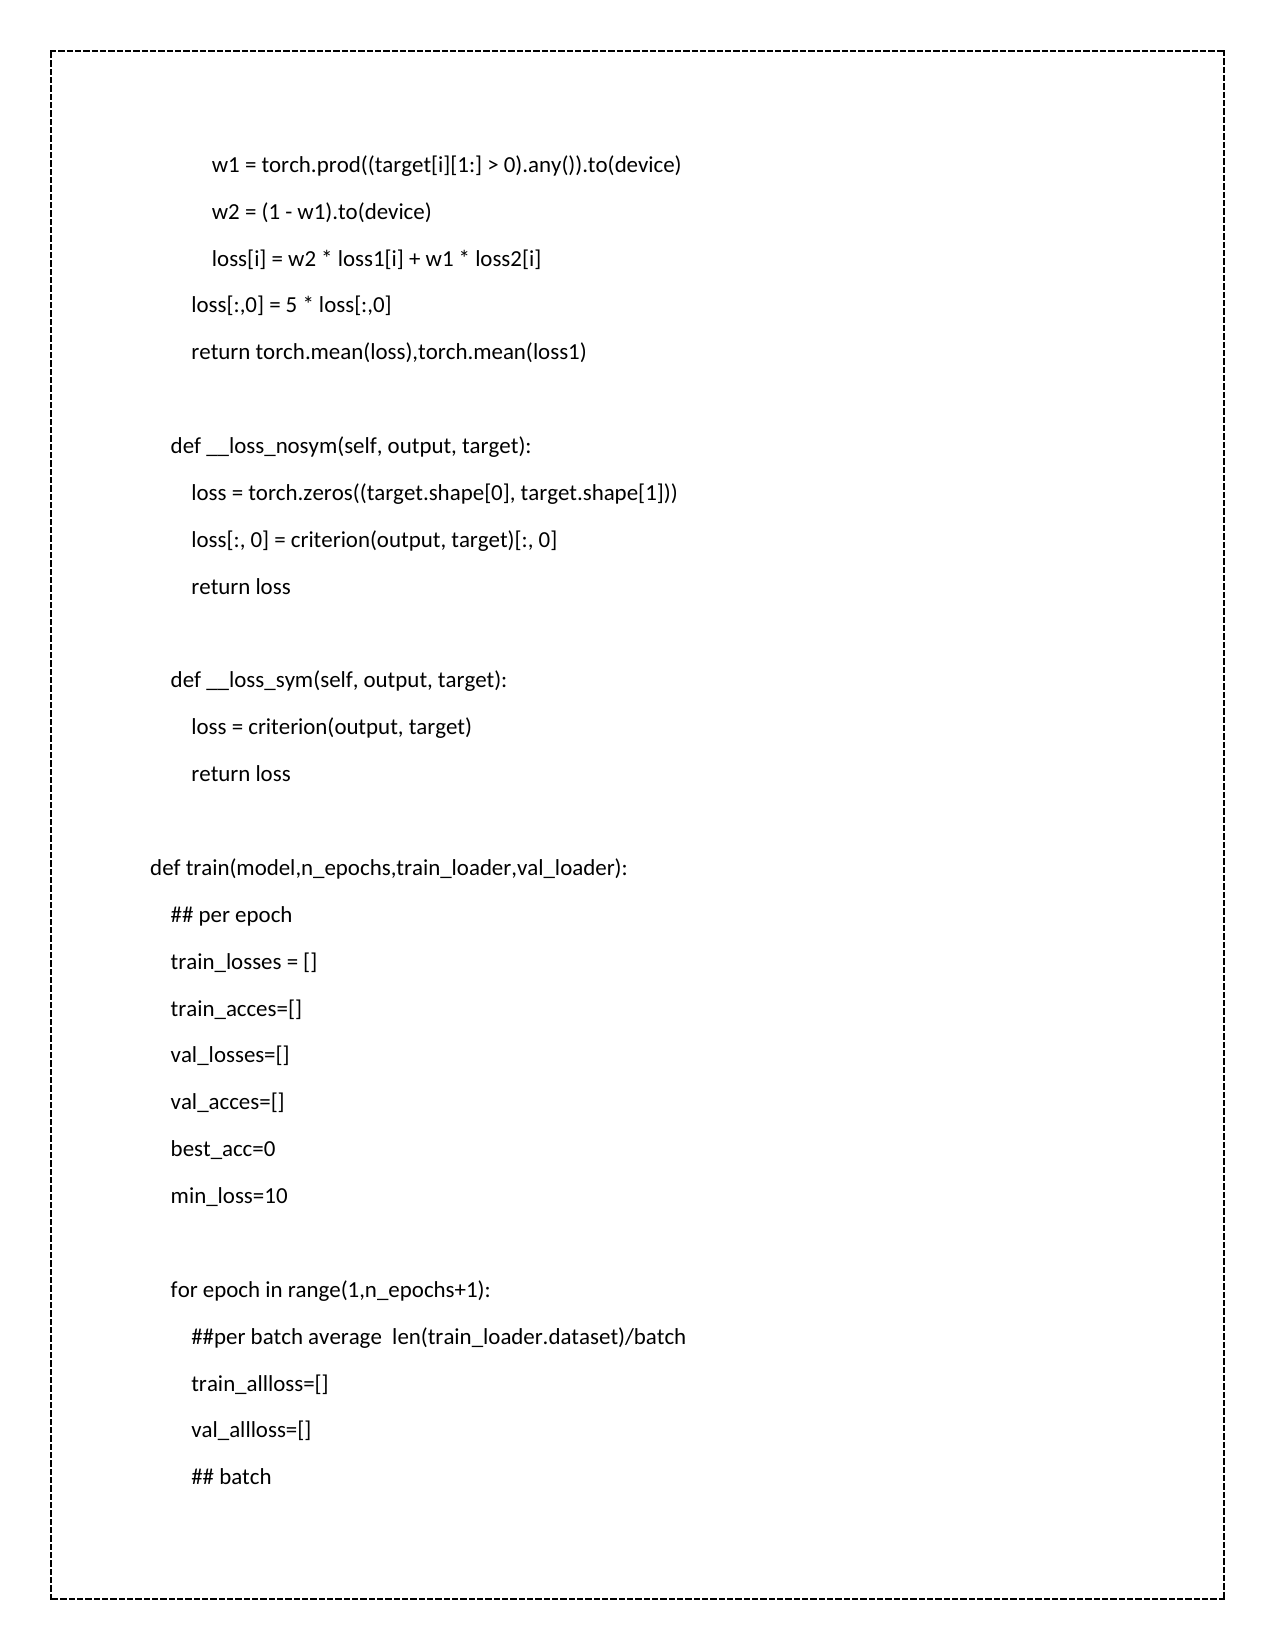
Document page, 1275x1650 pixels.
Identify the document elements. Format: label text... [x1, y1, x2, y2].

text ## batch [150, 1462, 1125, 1491]
text val_allloss=[] [150, 1416, 1125, 1444]
text for epoch in range(1,n_epochs+1): [150, 1275, 1125, 1303]
text ##per batch average len(train_loader.dataset)/batch [150, 1322, 1125, 1350]
text def __loss_sym(self, output, target): [150, 666, 1125, 694]
text return loss [150, 759, 1125, 787]
text w1 = torch.prod((target[i][1:] > 0).any()).to(device) [150, 150, 1125, 178]
text def train(model,n_epochs,train_loader,val_loader): [150, 853, 1125, 881]
text val_losses=[] [150, 1041, 1125, 1069]
text train_acces=[] [150, 994, 1125, 1022]
text loss[i] = w2 * loss1[i] + w1 * loss2[i] [150, 244, 1125, 272]
text train_losses = [] [150, 947, 1125, 975]
text val_acces=[] [150, 1087, 1125, 1116]
text return torch.mean(loss),torch.mean(loss1) [150, 337, 1125, 366]
text loss[:, 0] = criterion(output, target)[:, 0] [150, 525, 1125, 553]
text loss = torch.zeros((target.shape[0], target.shape[1])) [150, 478, 1125, 506]
text loss = criterion(output, target) [150, 712, 1125, 741]
text train_allloss=[] [150, 1369, 1125, 1397]
text loss[:,0] = 5 * loss[:,0] [150, 291, 1125, 319]
text return loss [150, 572, 1125, 600]
text ## per epoch [150, 900, 1125, 928]
text def __loss_nosym(self, output, target): [150, 431, 1125, 459]
text min_loss=10 [150, 1181, 1125, 1209]
text w2 = (1 - w1).to(device) [150, 197, 1125, 225]
text best_acc=0 [150, 1134, 1125, 1162]
